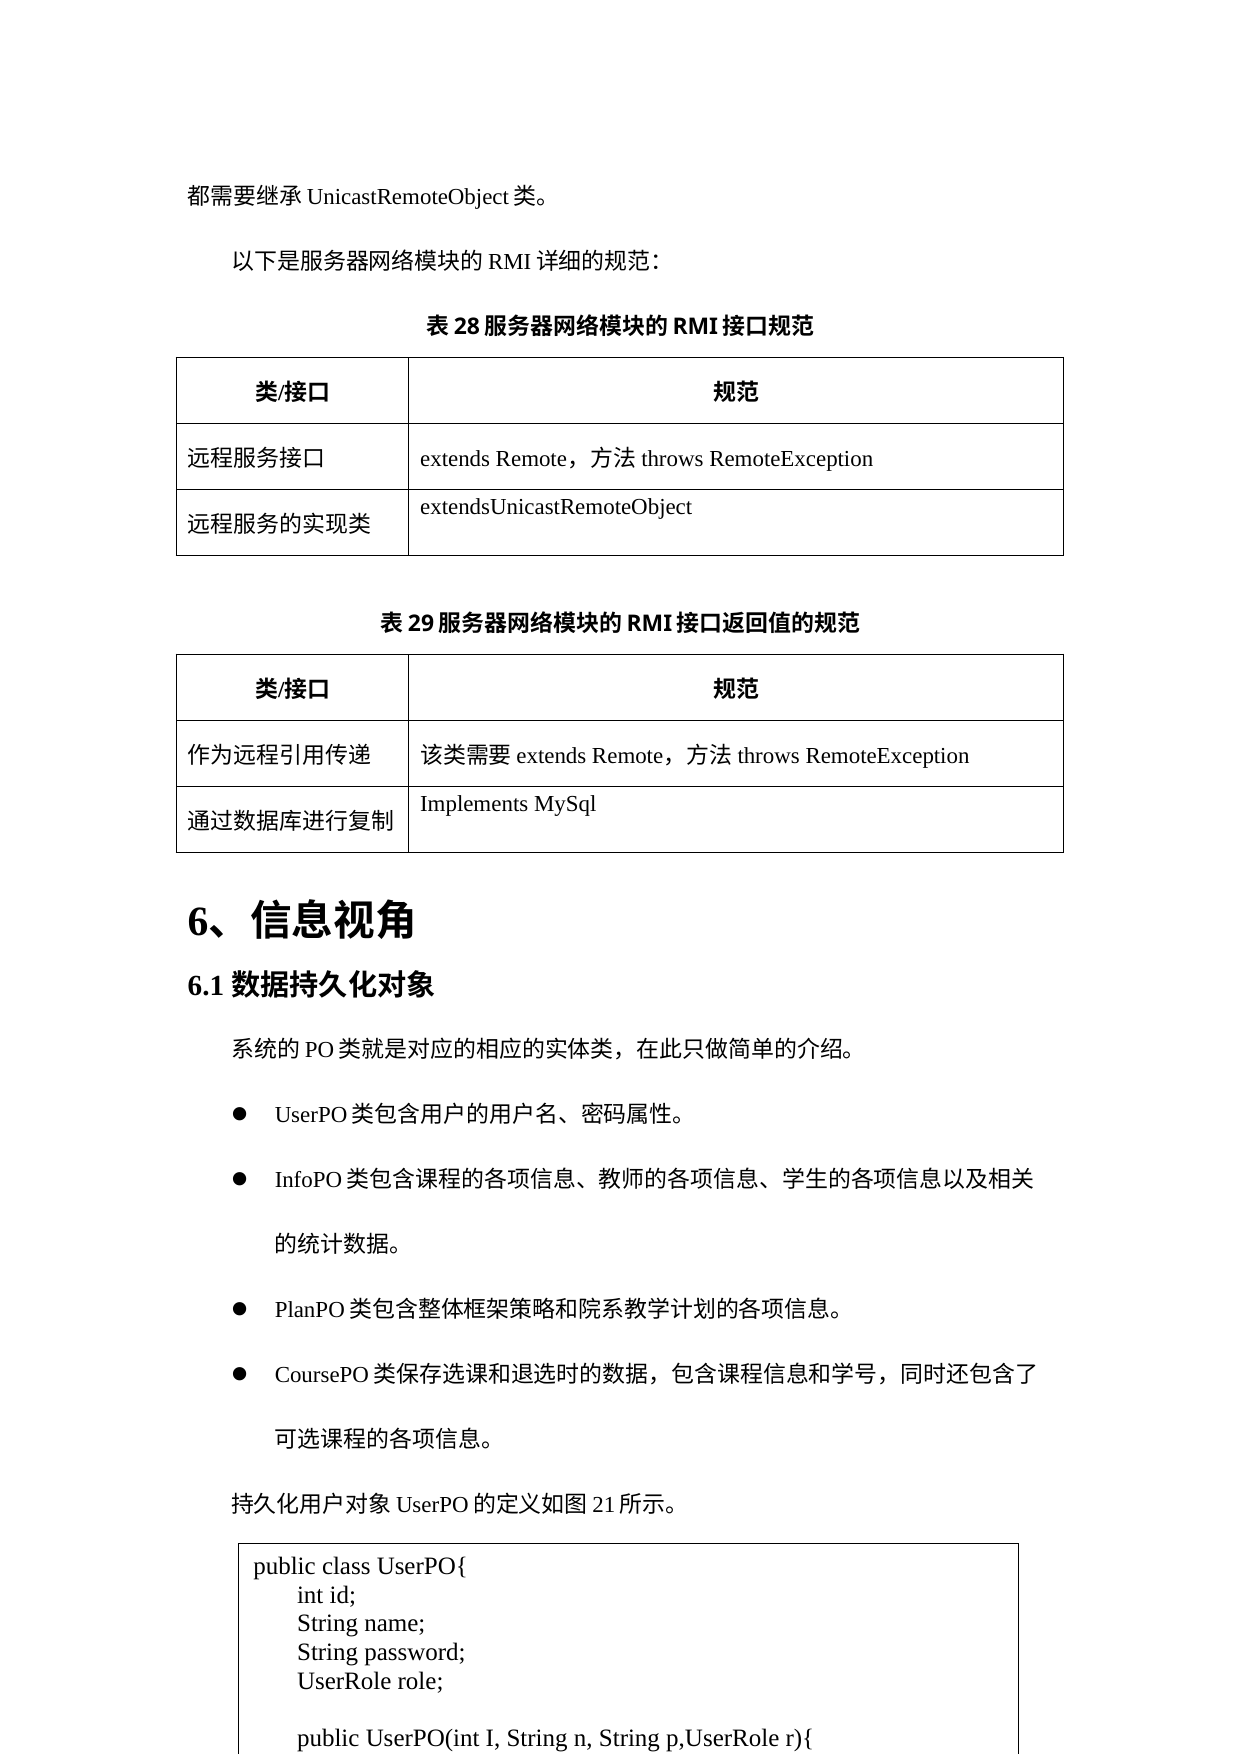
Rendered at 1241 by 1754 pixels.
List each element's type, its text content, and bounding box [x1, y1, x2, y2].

table_cell 远程服务的实现类 [177, 490, 408, 555]
table_cell 通过数据库进行复制 [177, 787, 408, 852]
text 表29服务器网络模块的RMI接口返回值的规范 [187, 588, 1053, 653]
table_cell Implements MySql [409, 787, 1063, 852]
table_cell extends Remote，方法 throws RemoteException [409, 424, 1063, 489]
table_cell extendsUnicastRemoteObject [409, 490, 1063, 555]
text 6.1 数据持久化对象 [187, 950, 1053, 1015]
list PlanPO类包含整体框架策略和院系教学计划的各项信息。 [231, 1275, 1053, 1340]
list CoursePO类保存选课和退选时的数据，包含课程信息和学号，同时还包含了可选课程的各项信息。 [231, 1340, 1053, 1470]
text 持久化用户对象UserPO的定义如图21所示。 [231, 1470, 1053, 1535]
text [187, 162, 1053, 227]
table_cell 作为远程引用传递 [177, 721, 408, 786]
table_header 类/接口 [177, 655, 408, 719]
table_header 规范 [409, 358, 1063, 423]
table_cell 远程服务接口 [177, 424, 408, 489]
table_cell 该类需要extends Remote，方法 throws RemoteException [409, 721, 1063, 786]
list UserPO类包含用户的用户名、密码属性。 [231, 1080, 1053, 1145]
table_header 规范 [409, 655, 1063, 719]
table_header 类/接口 [177, 358, 408, 423]
text 以下是服务器网络模块的RMI详细的规范： [187, 227, 1053, 292]
text 6、信息视角 [187, 885, 1053, 950]
text 系统的PO类就是对应的相应的实体类，在此只做简单的介绍。 [187, 1015, 1053, 1080]
list InfoPO类包含课程的各项信息、教师的各项信息、学生的各项信息以及相关的统计数据。 [231, 1145, 1053, 1275]
text 表28服务器网络模块的RMI接口规范 [187, 292, 1053, 357]
